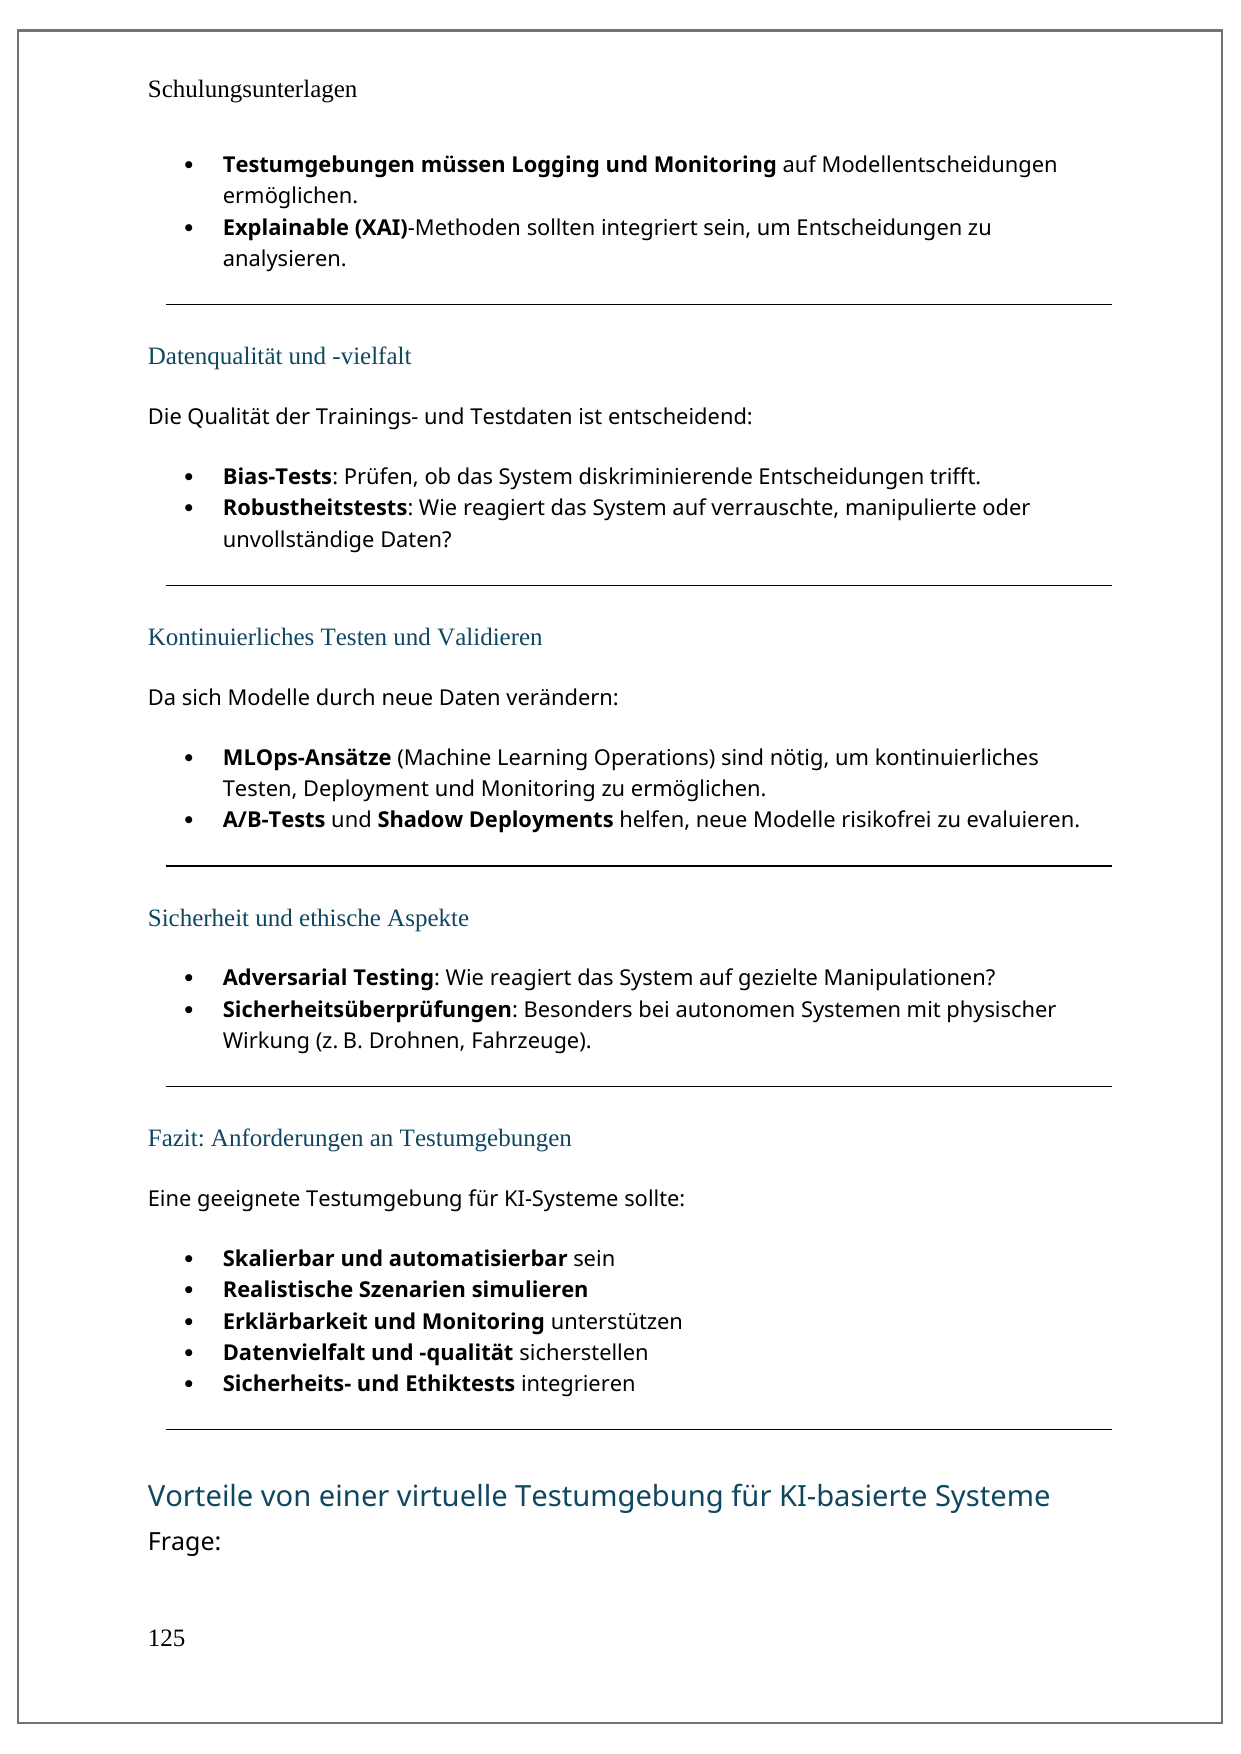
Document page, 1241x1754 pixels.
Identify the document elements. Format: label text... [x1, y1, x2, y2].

list Datenvielfalt und -qualität sicherstellen [185, 1336, 1093, 1367]
subtitle Sicherheit und ethische Aspekte [148, 903, 1093, 932]
list Robustheitstests: Wie reagiert das System auf verrauschte, manipulierte oder unvollständige Daten? [185, 491, 1093, 553]
list Explainable (XAI)-Methoden sollten integriert sein, um Entscheidungen zu analysieren. [185, 210, 1093, 273]
list Testumgebungen müssen Logging und Monitoring auf Modellentscheidungen ermöglichen. [185, 148, 1093, 210]
subtitle Vorteile von einer virtuelle Testumgebung für KI-basierte Systeme [148, 1475, 1093, 1515]
list MLOps-Ansätze (Machine Learning Operations) sind nötig, um kontinuierliches Testen, Deployment und Monitoring zu ermöglichen. [185, 741, 1093, 803]
list Erklärbarkeit und Monitoring unterstützen [185, 1304, 1093, 1336]
list Realistische Szenarien simulieren [185, 1273, 1093, 1304]
list Adversarial Testing: Wie reagiert das System auf gezielte Manipulationen? [185, 961, 1093, 992]
list Sicherheitsüberprüfungen: Besonders bei autonomen Systemen mit physischer Wirkung (z. B. Drohnen, Fahrzeuge). [185, 992, 1093, 1055]
subtitle Kontinuierliches Testen und Validieren [148, 622, 1093, 651]
text Frage: [148, 1523, 1093, 1557]
subtitle Fazit: Anforderungen an Testumgebungen [148, 1123, 1093, 1152]
list A/B-Tests und Shadow Deployments helfen, neue Modelle risikofrei zu evaluieren. [185, 803, 1093, 834]
list Sicherheits- und Ethiktests integrieren [185, 1367, 1093, 1398]
text Da sich Modelle durch neue Daten verändern: [148, 680, 1093, 711]
list Skalierbar und automatisierbar sein [185, 1242, 1093, 1273]
text Die Qualität der Trainings- und Testdaten ist entscheidend: [148, 399, 1093, 431]
subtitle Datenqualität und -vielfalt [148, 341, 1093, 370]
list Bias-Tests: Prüfen, ob das System diskriminierende Entscheidungen trifft. [185, 460, 1093, 491]
text Eine geeignete Testumgebung für KI-Systeme sollte: [148, 1181, 1093, 1213]
